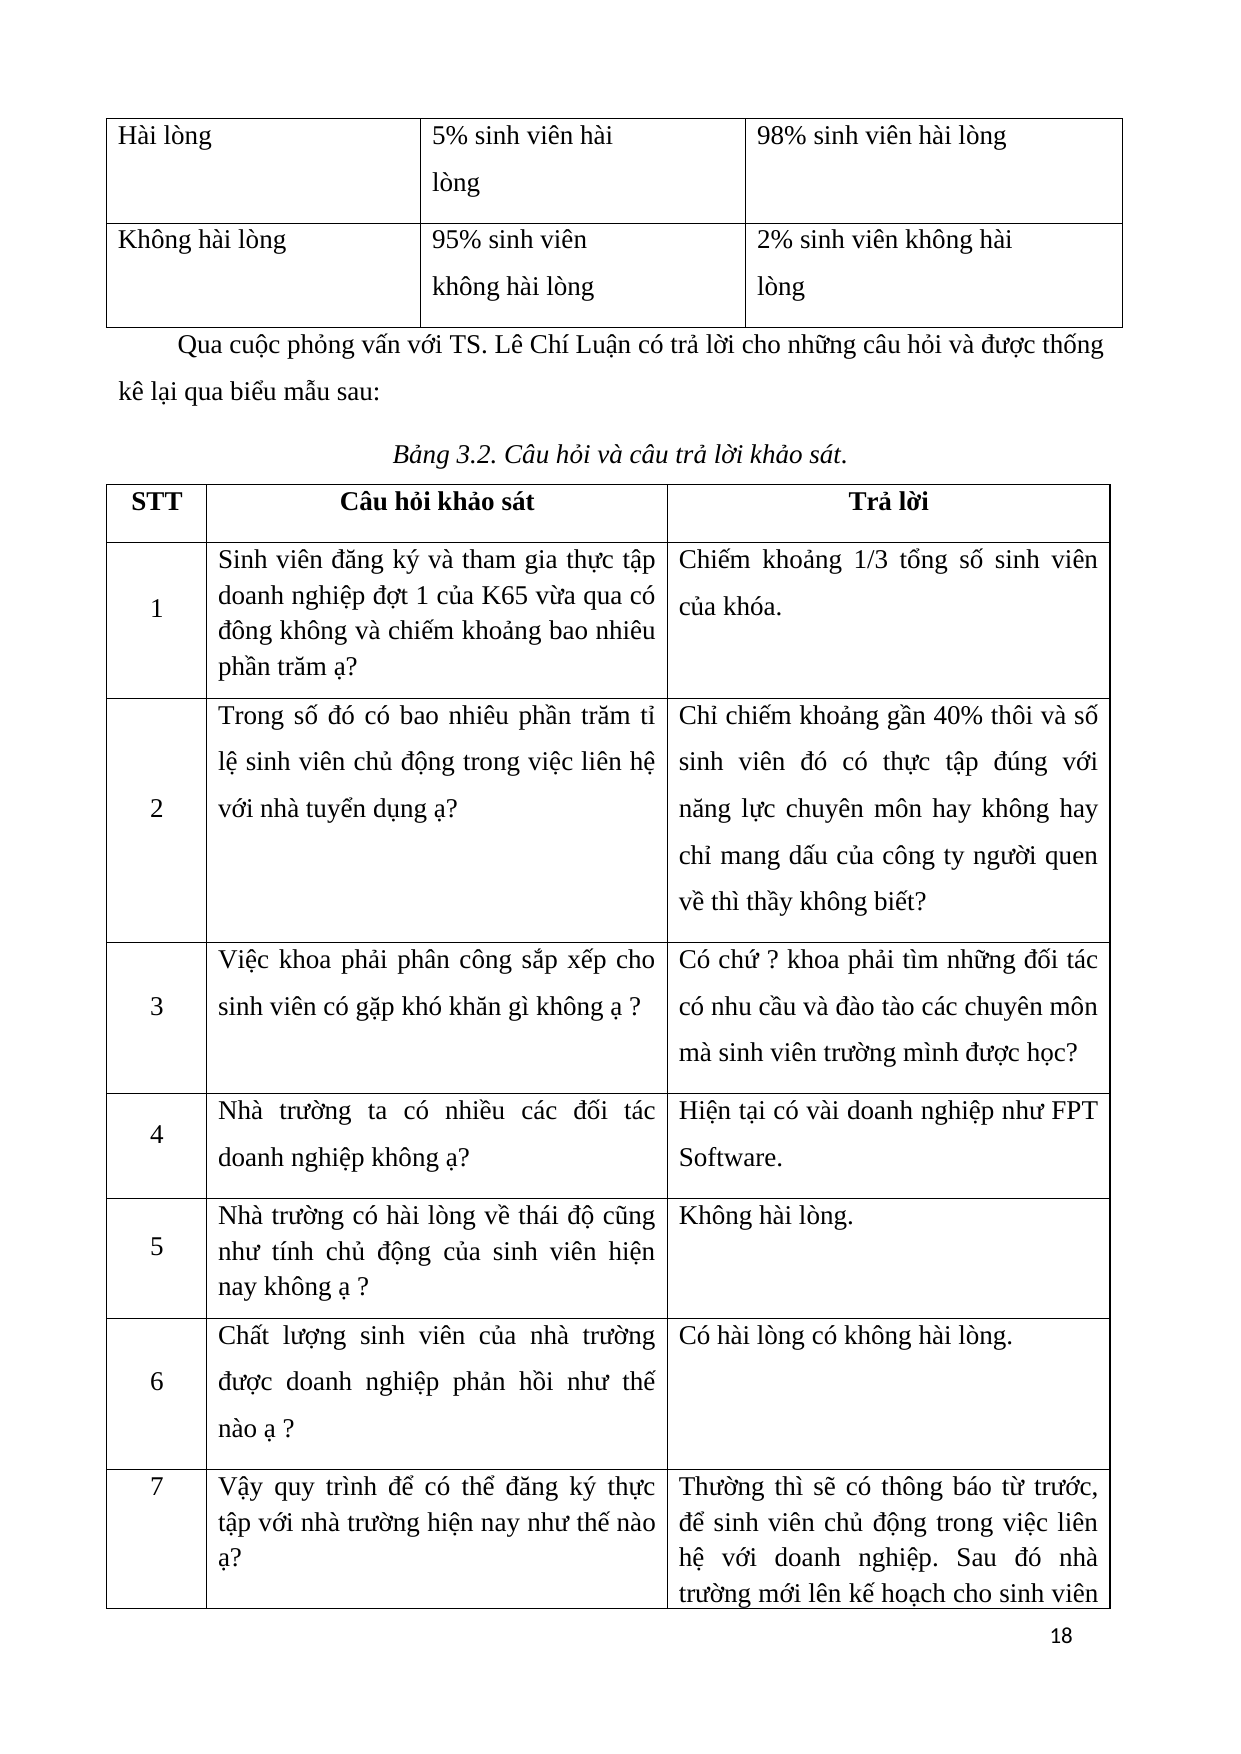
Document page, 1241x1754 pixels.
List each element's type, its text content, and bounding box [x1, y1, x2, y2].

table_cell Trong số đó có bao nhiêu phần trăm tỉ lệ sinh viên chủ động trong việc liên hệ với nhà tuyển dụng ạ? [207, 699, 667, 942]
table_cell 5 [107, 1199, 206, 1318]
table_cell 6 [107, 1319, 206, 1469]
table_cell Có hài lòng có không hài lòng. [668, 1319, 1109, 1469]
table_cell 2 [107, 699, 206, 942]
table_cell Chỉ chiếm khoảng gần 40% thôi và số sinh viên đó có thực tập đúng với năng lực chuyên môn hay không hay chỉ mang dấu của công ty người quen về thì thầy không biết? [668, 699, 1109, 942]
table_cell 98% sinh viên hài lòng [746, 119, 1122, 223]
table_cell 4 [107, 1094, 206, 1198]
table_header Trả lời [668, 485, 1109, 542]
table_header Câu hỏi khảo sát [207, 485, 667, 542]
table_cell Hài lòng [107, 119, 420, 223]
table_cell 1 [107, 543, 206, 698]
table_cell 7 [107, 1470, 206, 1608]
table_cell 95% sinh viên không hài lòng [421, 224, 745, 327]
text Qua cuộc phỏng vấn với TS. Lê Chí Luận có trả lời cho những câu hỏi và được thống kê lại qua biểu mẫu sau: [118, 328, 1122, 406]
table_cell Chiếm khoảng 1/3 tổng số sinh viên của khóa. [668, 543, 1109, 698]
table_cell Việc khoa phải phân công sắp xếp cho sinh viên có gặp khó khăn gì không ạ ? [207, 943, 667, 1093]
table_cell Chất lượng sinh viên của nhà trường được doanh nghiệp phản hồi như thế nào ạ ? [207, 1319, 667, 1469]
table_cell Nhà trường có hài lòng về thái độ cũng như tính chủ động của sinh viên hiện nay không ạ ? [207, 1199, 667, 1318]
table_header STT [107, 485, 206, 542]
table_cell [668, 1470, 1109, 1608]
table_cell 2% sinh viên không hài lòng [746, 224, 1122, 327]
table_cell Hiện tại có vài doanh nghiệp như FPT Software. [668, 1094, 1109, 1198]
table_cell Sinh viên đăng ký và tham gia thực tập doanh nghiệp đợt 1 của K65 vừa qua có đông không và chiếm khoảng bao nhiêu phần trăm ạ? [207, 543, 667, 698]
table_cell Có chứ ? khoa phải tìm những đối tác có nhu cầu và đào tào các chuyên môn mà sinh viên trường mình được học? [668, 943, 1109, 1093]
table_cell Không hài lòng [107, 224, 420, 327]
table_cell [207, 1470, 667, 1608]
table_cell 5% sinh viên hài lòng [421, 119, 745, 223]
table_cell Nhà trường ta có nhiều các đối tác doanh nghiệp không ạ? [207, 1094, 667, 1198]
table_cell Không hài lòng. [668, 1199, 1109, 1318]
table_cell 3 [107, 943, 206, 1093]
